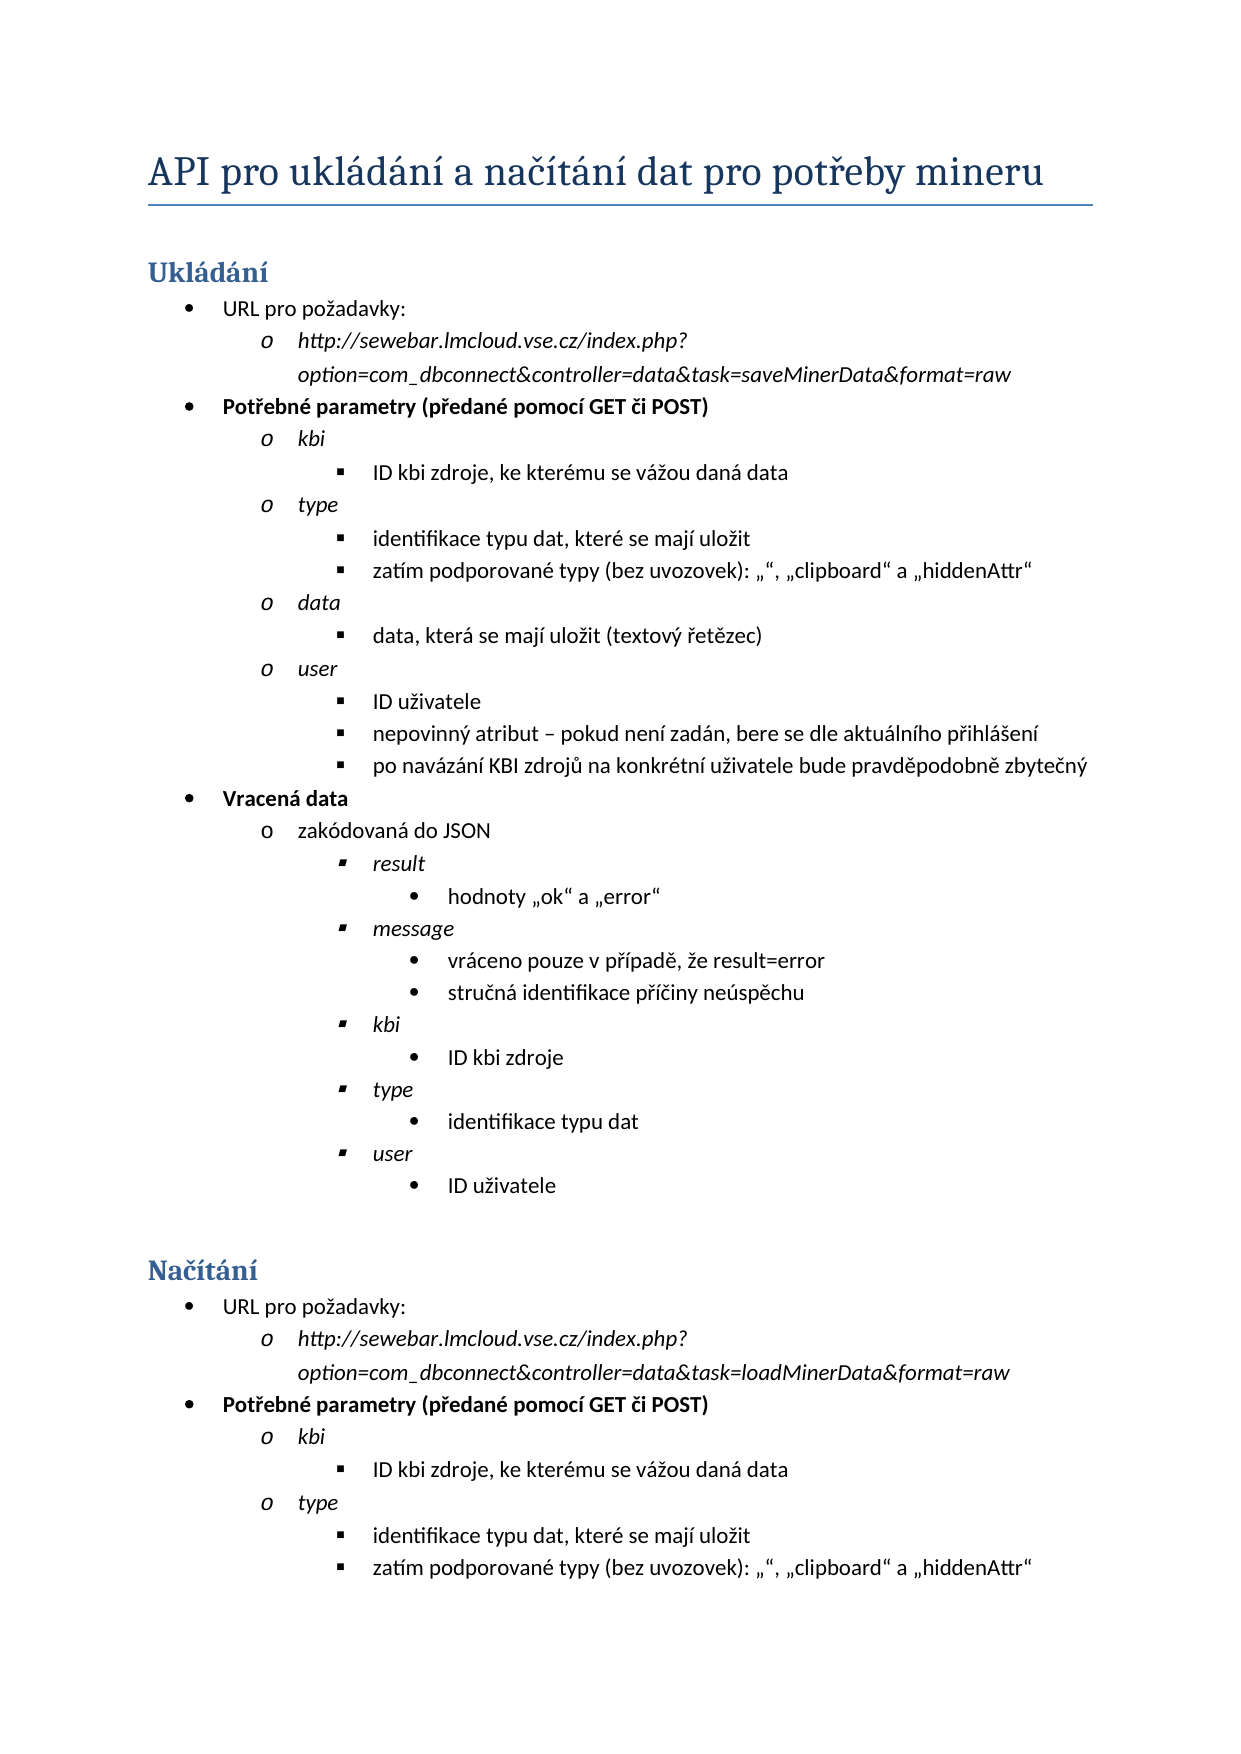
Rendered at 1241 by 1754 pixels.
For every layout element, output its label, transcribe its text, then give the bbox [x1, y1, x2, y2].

list ID kbi zdroje, ke kterému se vážou daná data [335, 1456, 1093, 1484]
subtitle Ukládání [148, 256, 1093, 289]
list po navázání KBI zdrojů na konkrétní uživatele bude pravděpodobně zbytečný [335, 752, 1093, 780]
list ID uživatele [335, 687, 1093, 715]
list zatím podporované typy (bez uvozovek): „“, „clipboard“ a „hiddenAttr“ [335, 556, 1093, 584]
list ID uživatele [410, 1171, 1093, 1199]
title API pro ukládání a načítání dat pro potřeby mineru [148, 148, 1093, 204]
list type [260, 1488, 1093, 1517]
list type [335, 1075, 1093, 1103]
list kbi [335, 1011, 1093, 1038]
list user [260, 654, 1093, 683]
list vráceno pouze v případě, že result=error [410, 946, 1093, 974]
list nepovinný atribut – pokud není zadán, bere se dle aktuálního přihlášení [335, 719, 1093, 747]
list zakódovaná do JSON [260, 816, 1093, 845]
list data [260, 588, 1093, 617]
list Vracená data [185, 784, 1093, 812]
list kbi [260, 1422, 1093, 1451]
list data, která se mají uložit (textový řetězec) [335, 622, 1093, 649]
list message [335, 914, 1093, 942]
list Potřebné parametry (předané pomocí GET či POST) [185, 392, 1093, 420]
list http://sewebar.lmcloud.vse.cz/index.php?option=com_dbconnect&controller=data&task=loadMinerData&format=raw [260, 1324, 1093, 1386]
list stručná identifikace příčiny neúspěchu [410, 978, 1093, 1006]
list result [335, 849, 1093, 878]
list identifikace typu dat, které se mají uložit [335, 1521, 1093, 1549]
list zatím podporované typy (bez uvozovek): „“, „clipboard“ a „hiddenAttr“ [335, 1553, 1093, 1582]
list URL pro požadavky: [185, 1292, 1093, 1320]
list URL pro požadavky: [185, 294, 1093, 322]
list type [260, 490, 1093, 519]
list hodnoty „ok“ a „error“ [410, 882, 1093, 910]
list identifikace typu dat [410, 1107, 1093, 1135]
list http://sewebar.lmcloud.vse.cz/index.php?option=com_dbconnect&controller=data&task=saveMinerData&format=raw [260, 327, 1093, 388]
list Potřebné parametry (předané pomocí GET či POST) [185, 1390, 1093, 1418]
list ID kbi zdroje, ke kterému se vážou daná data [335, 458, 1093, 486]
subtitle Načítání [148, 1254, 1093, 1287]
list ID kbi zdroje [410, 1043, 1093, 1071]
list identifikace typu dat, které se mají uložit [335, 524, 1093, 552]
list kbi [260, 424, 1093, 453]
list user [335, 1139, 1093, 1167]
